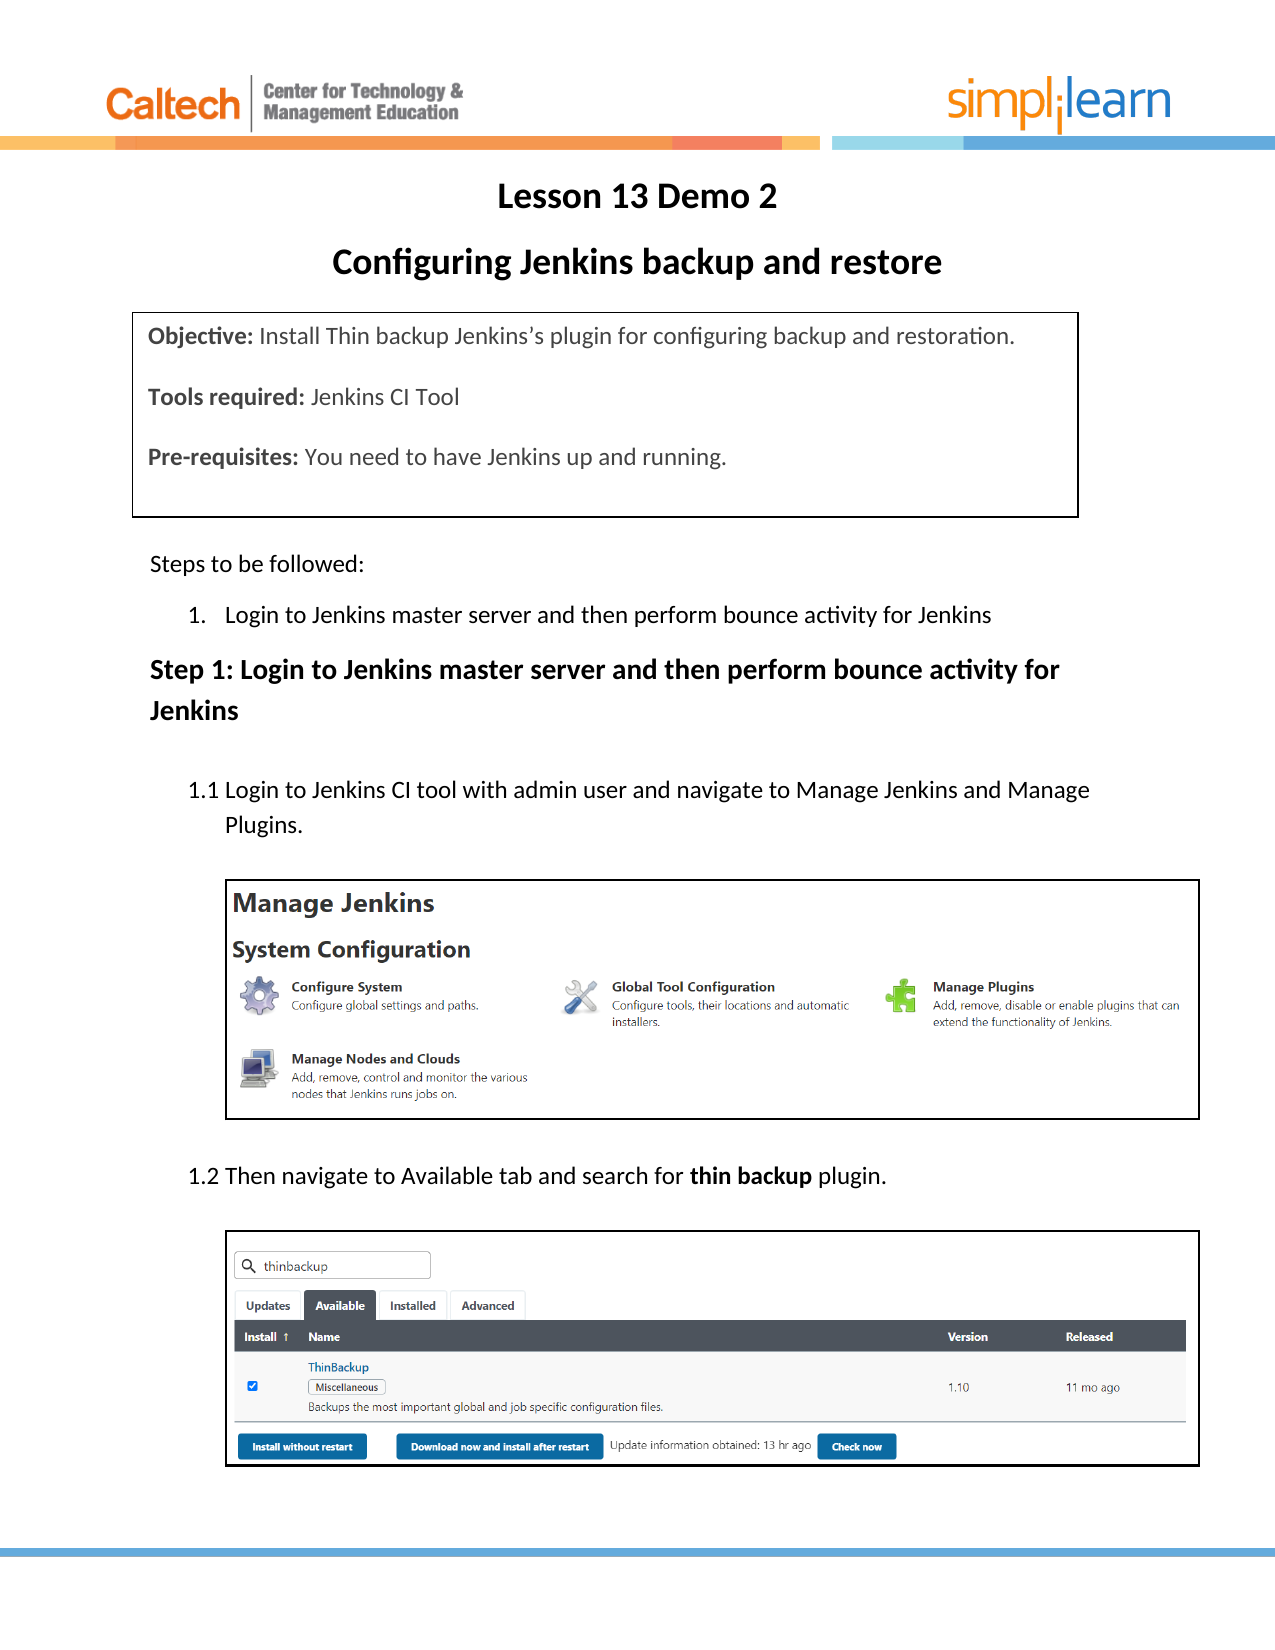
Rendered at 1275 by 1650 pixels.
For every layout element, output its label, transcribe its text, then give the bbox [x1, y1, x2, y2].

text Steps to be followed: [150, 352, 1125, 579]
text Step 1: Login to Jenkins master server and then perform bounce activity for Jenkins [150, 651, 1125, 728]
picture [0, 76, 1275, 150]
list Then navigate to Available tab and search for thin backup plugin. [187, 1160, 1125, 1190]
list Login to Jenkins master server and then perform bounce activity for Jenkins [187, 600, 1125, 630]
text Configuring Jenkins backup and restore [150, 238, 1125, 284]
list Login to Jenkins CI tool with admin user and navigate to Manage Jenkins and Manage Plugins. [187, 774, 1125, 839]
picture [227, 881, 1198, 1118]
picture [106, 75, 464, 133]
picture [227, 1232, 1198, 1464]
text Lesson 13 Demo 2 [150, 172, 1125, 218]
picture [0, 1548, 1275, 1557]
